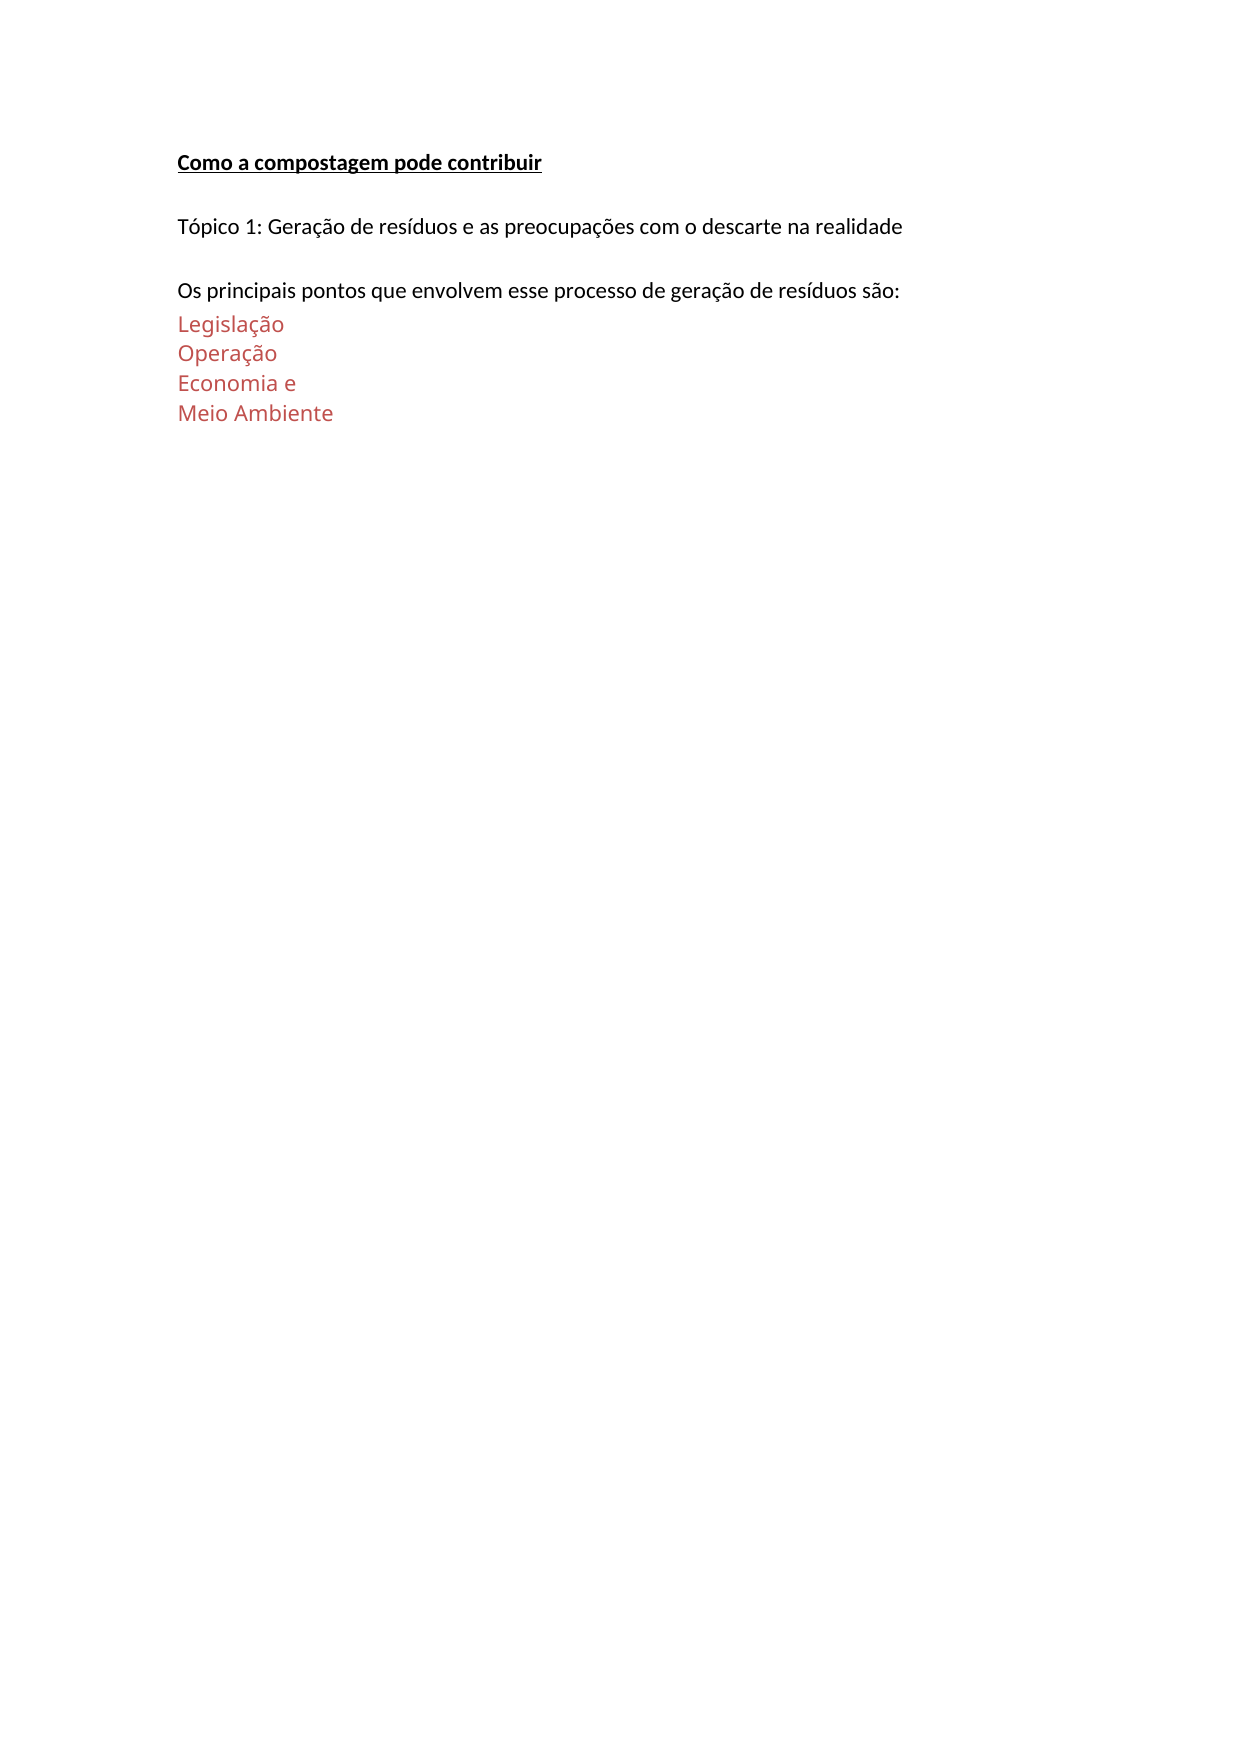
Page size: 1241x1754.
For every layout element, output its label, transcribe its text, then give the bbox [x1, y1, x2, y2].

text Economia e [177, 368, 1063, 398]
text Como a compostagem pode contribuir [177, 148, 1063, 176]
text Tópico 1: Geração de resíduos e as preocupações com o descarte na realidade [177, 212, 1063, 240]
text Operação [177, 338, 1063, 368]
text Os principais pontos que envolvem esse processo de geração de resíduos são: [177, 276, 1063, 304]
text Legislação [177, 308, 1063, 338]
text Meio Ambiente [177, 398, 1063, 428]
